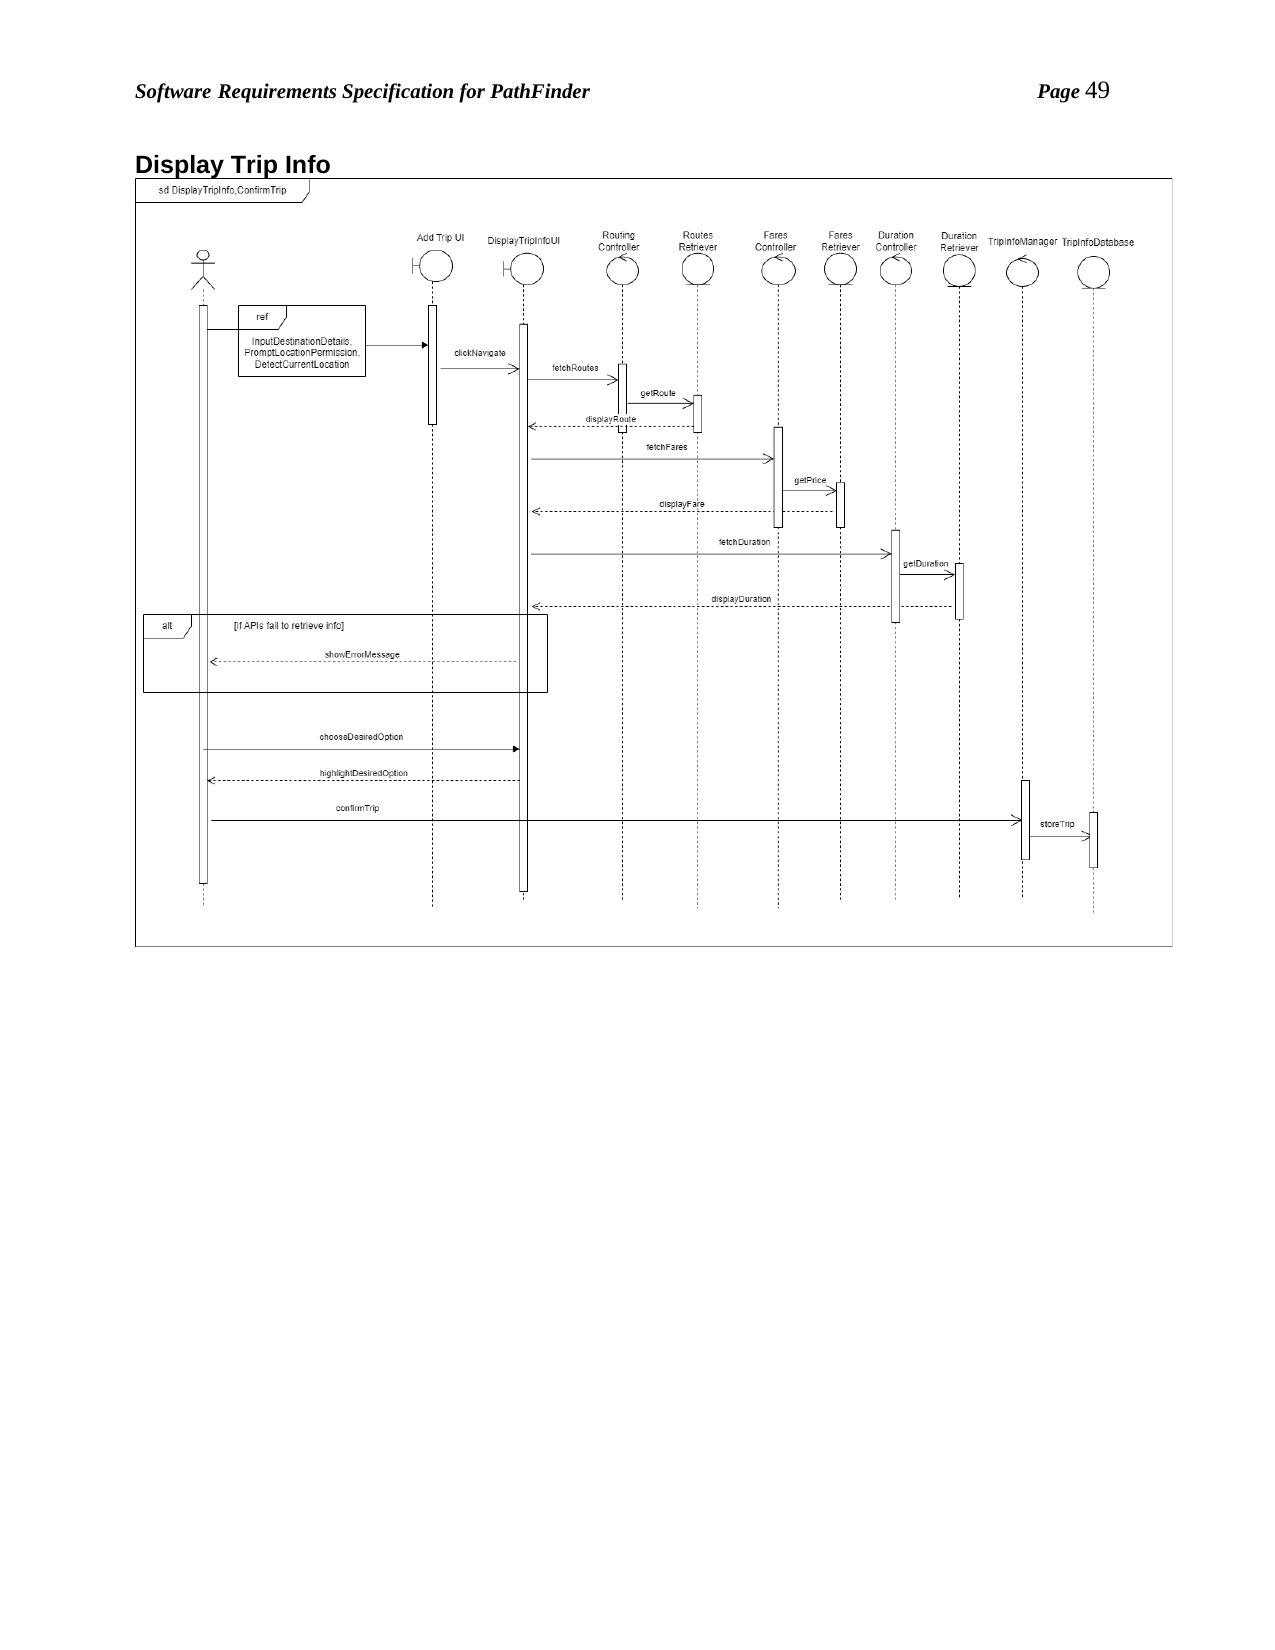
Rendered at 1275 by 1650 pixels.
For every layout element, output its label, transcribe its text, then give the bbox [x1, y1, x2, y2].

picture [135, 178, 1173, 947]
text Display Trip Info [135, 150, 1140, 178]
